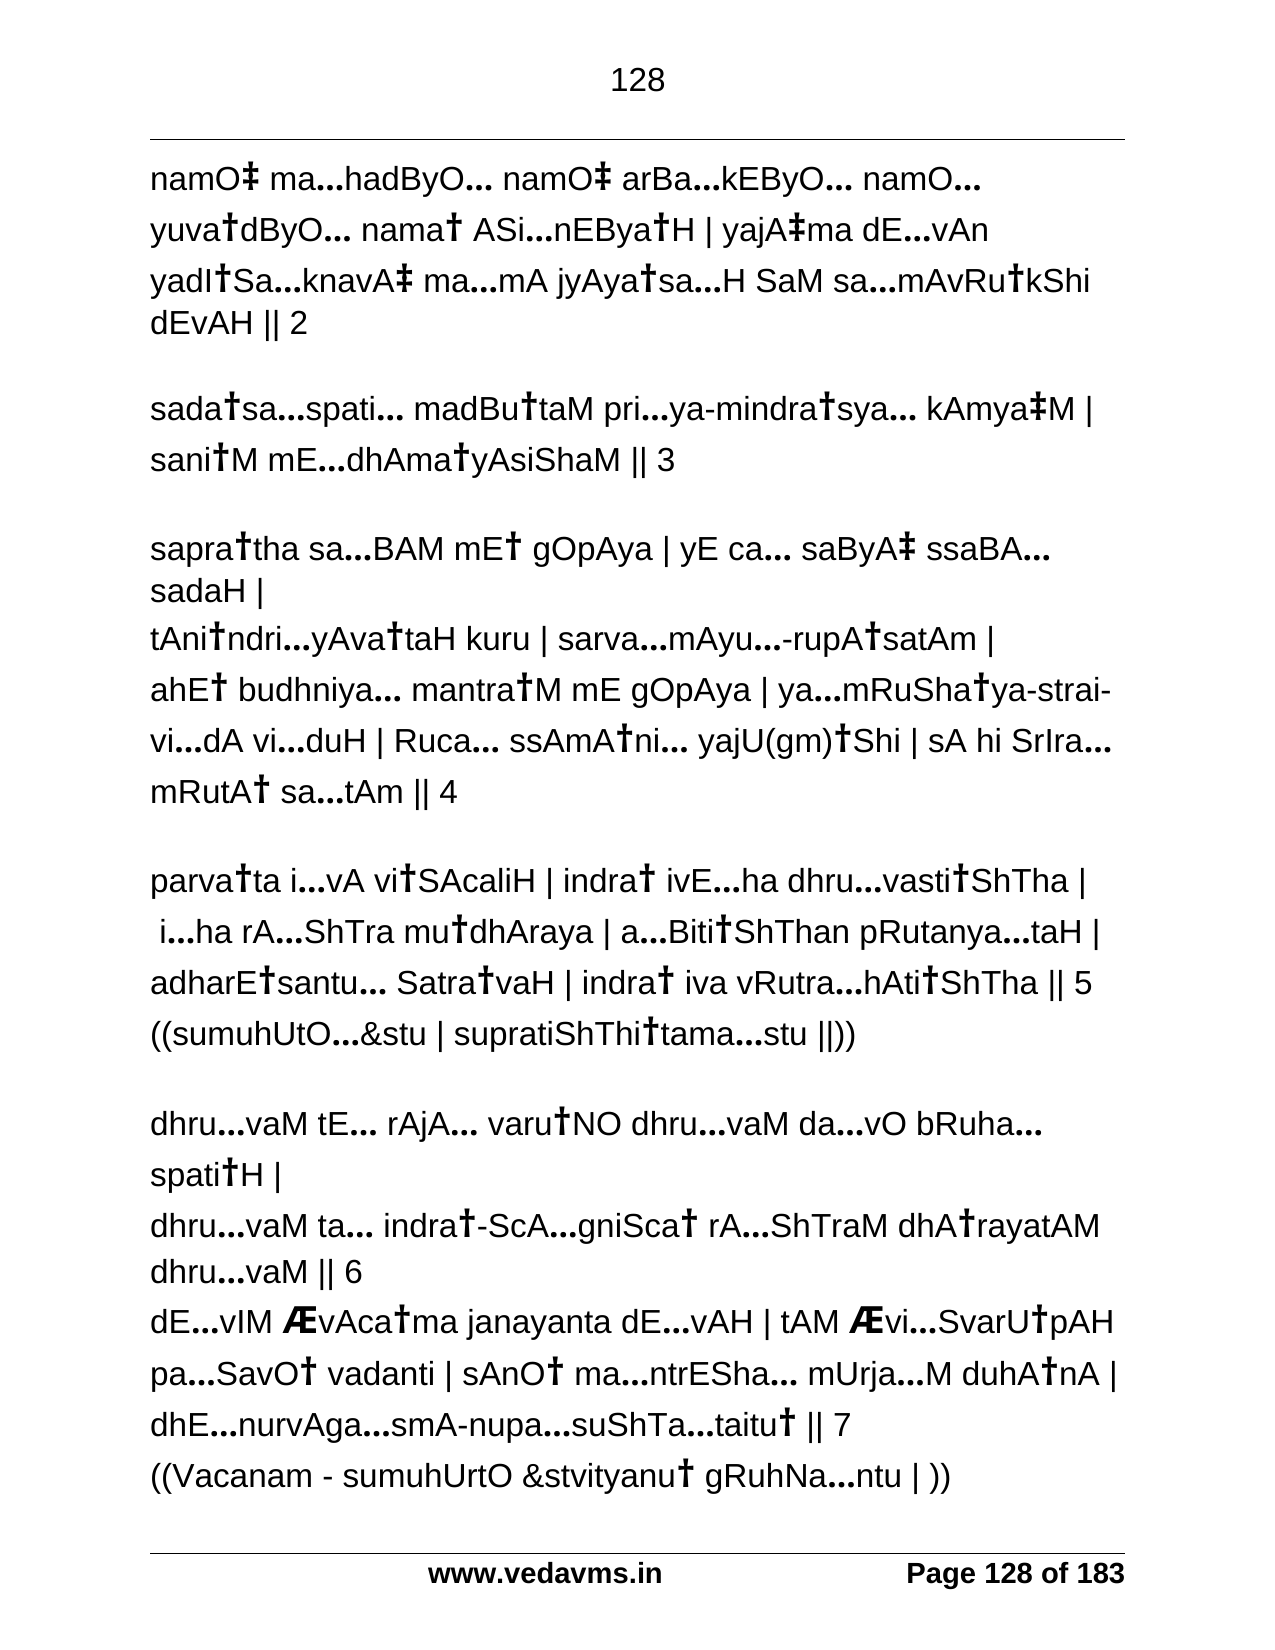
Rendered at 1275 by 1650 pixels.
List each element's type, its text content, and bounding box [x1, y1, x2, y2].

text dhru…vaM tE… rAjA… varu†NO dhru…vaM da…vO bRuha…spati†H | [150, 1095, 1125, 1197]
text ((sumuhUtO…&stu | supratiShThi†tama…stu ||)) [150, 1006, 1125, 1057]
text ahE† budhniya… mantra†M mE gOpAya | ya…mRuSha†ya-strai-vi…dA vi…duH | Ruca… ssAmA†ni… yajU(gm)†Shi | sA hi SrIra…mRutA† sa…tAm || 4 [150, 661, 1153, 814]
text ((Vacanam - sumuhUrtO &stvityanu† gRuhNa…ntu | )) [150, 1447, 1125, 1498]
text sada†sa…spati… madBu†taM pri…ya-mindra†sya… kAmya‡M | sani†M mE…dhAma†yAsiShaM || 3 [150, 380, 1125, 482]
text namO‡ ma…hadByO… namO‡ arBa…kEByO… namO… yuva†dByO… nama† ASi…nEBya†H | yajA‡ma dE…vAn yadI†Sa…knavA‡ ma…mA jyAya†sa…H SaM sa…mAvRu†kShi dEvAH || 2 [150, 150, 1125, 342]
text tAni†ndri…yAva†taH kuru | sarva…mAyu…-rupA†satAm | [150, 610, 1125, 661]
text parva†ta i…vA vi†SAcaliH | indra† ivE…ha dhru…vasti†ShTha | i…ha rA…ShTra mu†dhAraya | a…Biti†ShThan pRutanya…taH | adharE†santu… Satra†vaH | indra† iva vRutra…hAti†ShTha || 5 [150, 853, 1125, 1006]
text dE…vIM ÆvAca†ma janayanta dE…vAH | tAM Ævi…SvarU†pAH pa…SavO† vadanti | sAnO† ma…ntrESha… mUrja…M duhA†nA | dhE…nurvAga…smA-nupa…suShTa…taitu† || 7 [150, 1294, 1125, 1447]
text dhru…vaM ta… indra†-ScA…gniSca† rA…ShTraM dhA†rayatAM dhru…vaM || 6 [150, 1197, 1125, 1294]
text sapra†tha sa…BAM mE† gOpAya | yE ca… saByA‡ ssaBA…sadaH | [150, 521, 1125, 610]
